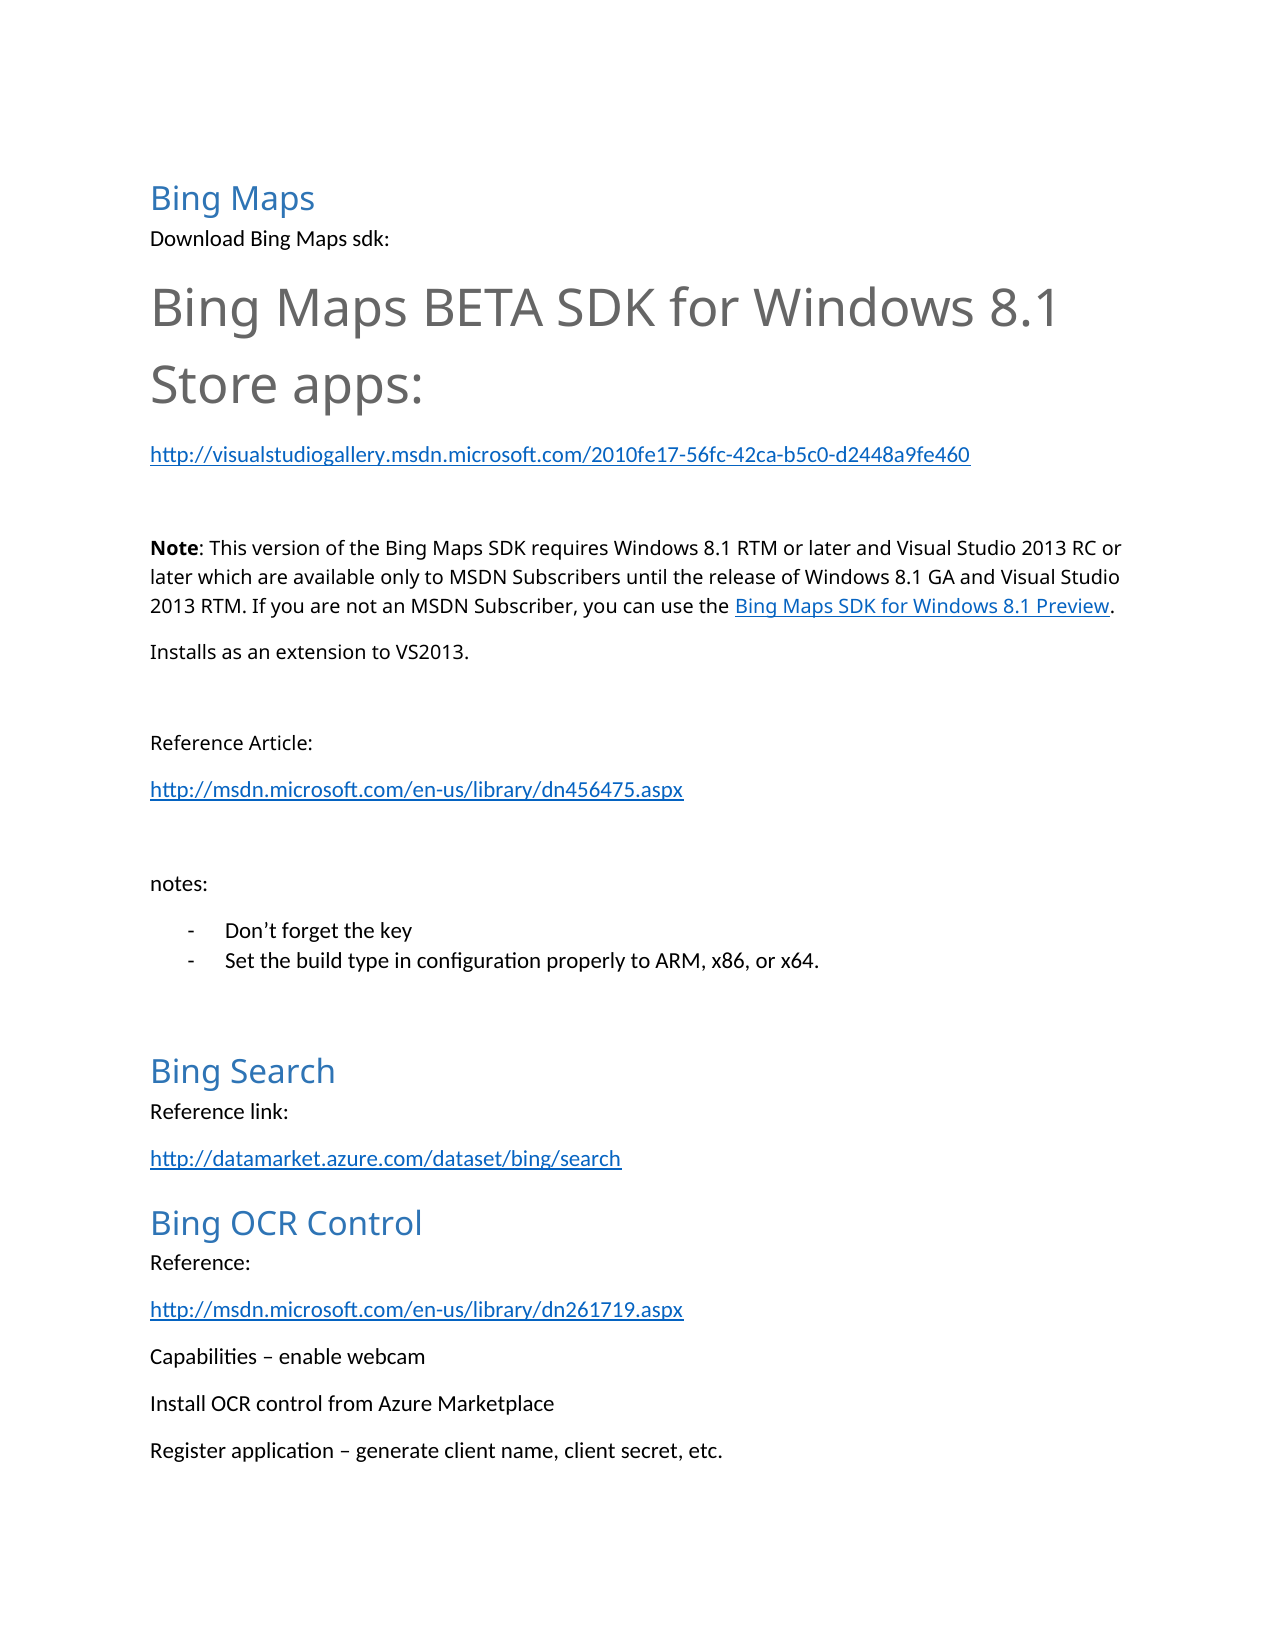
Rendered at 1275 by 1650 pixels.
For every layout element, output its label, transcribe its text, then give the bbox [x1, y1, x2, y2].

text Bing Maps BETA SDK for Windows 8.1 Store apps: [150, 271, 1125, 418]
text Installs as an extension to VS2013. [150, 638, 1125, 665]
text Note: This version of the Bing Maps SDK requires Windows 8.1 RTM or later and Visual Studio 2013 RC or later which are available only to MSDN Subscribers until the release of Windows 8.1 GA and Visual Studio 2013 RTM. If you are not an MSDN Subscriber, you can use the Bing Maps SDK for Windows 8.1 Preview. [150, 534, 1125, 619]
list Set the build type in configuration properly to ARM, x86, or x64. [187, 946, 1125, 974]
text Reference link: [150, 1097, 1125, 1125]
text http://msdn.microsoft.com/en-us/library/dn456475.aspx [150, 775, 1125, 803]
subtitle Bing Maps [150, 175, 1125, 220]
text Capabilities – enable webcam [150, 1342, 1125, 1370]
subtitle Bing OCR Control [150, 1199, 1125, 1245]
text Reference Article: [150, 730, 1125, 757]
text notes: [150, 869, 1125, 897]
text Install OCR control from Azure Marketplace [150, 1389, 1125, 1417]
list Don’t forget the key [187, 916, 1125, 944]
text Register application – generate client name, client secret, etc. [150, 1436, 1125, 1464]
text http://visualstudiogallery.msdn.microsoft.com/2010fe17-56fc-42ca-b5c0-d2448a9fe460 [150, 441, 1125, 469]
text Download Bing Maps sdk: [150, 224, 1125, 252]
text http://datamarket.azure.com/dataset/bing/search [150, 1144, 1125, 1172]
text http://msdn.microsoft.com/en-us/library/dn261719.aspx [150, 1295, 1125, 1323]
text Reference: [150, 1248, 1125, 1276]
subtitle Bing Search [150, 1048, 1125, 1094]
